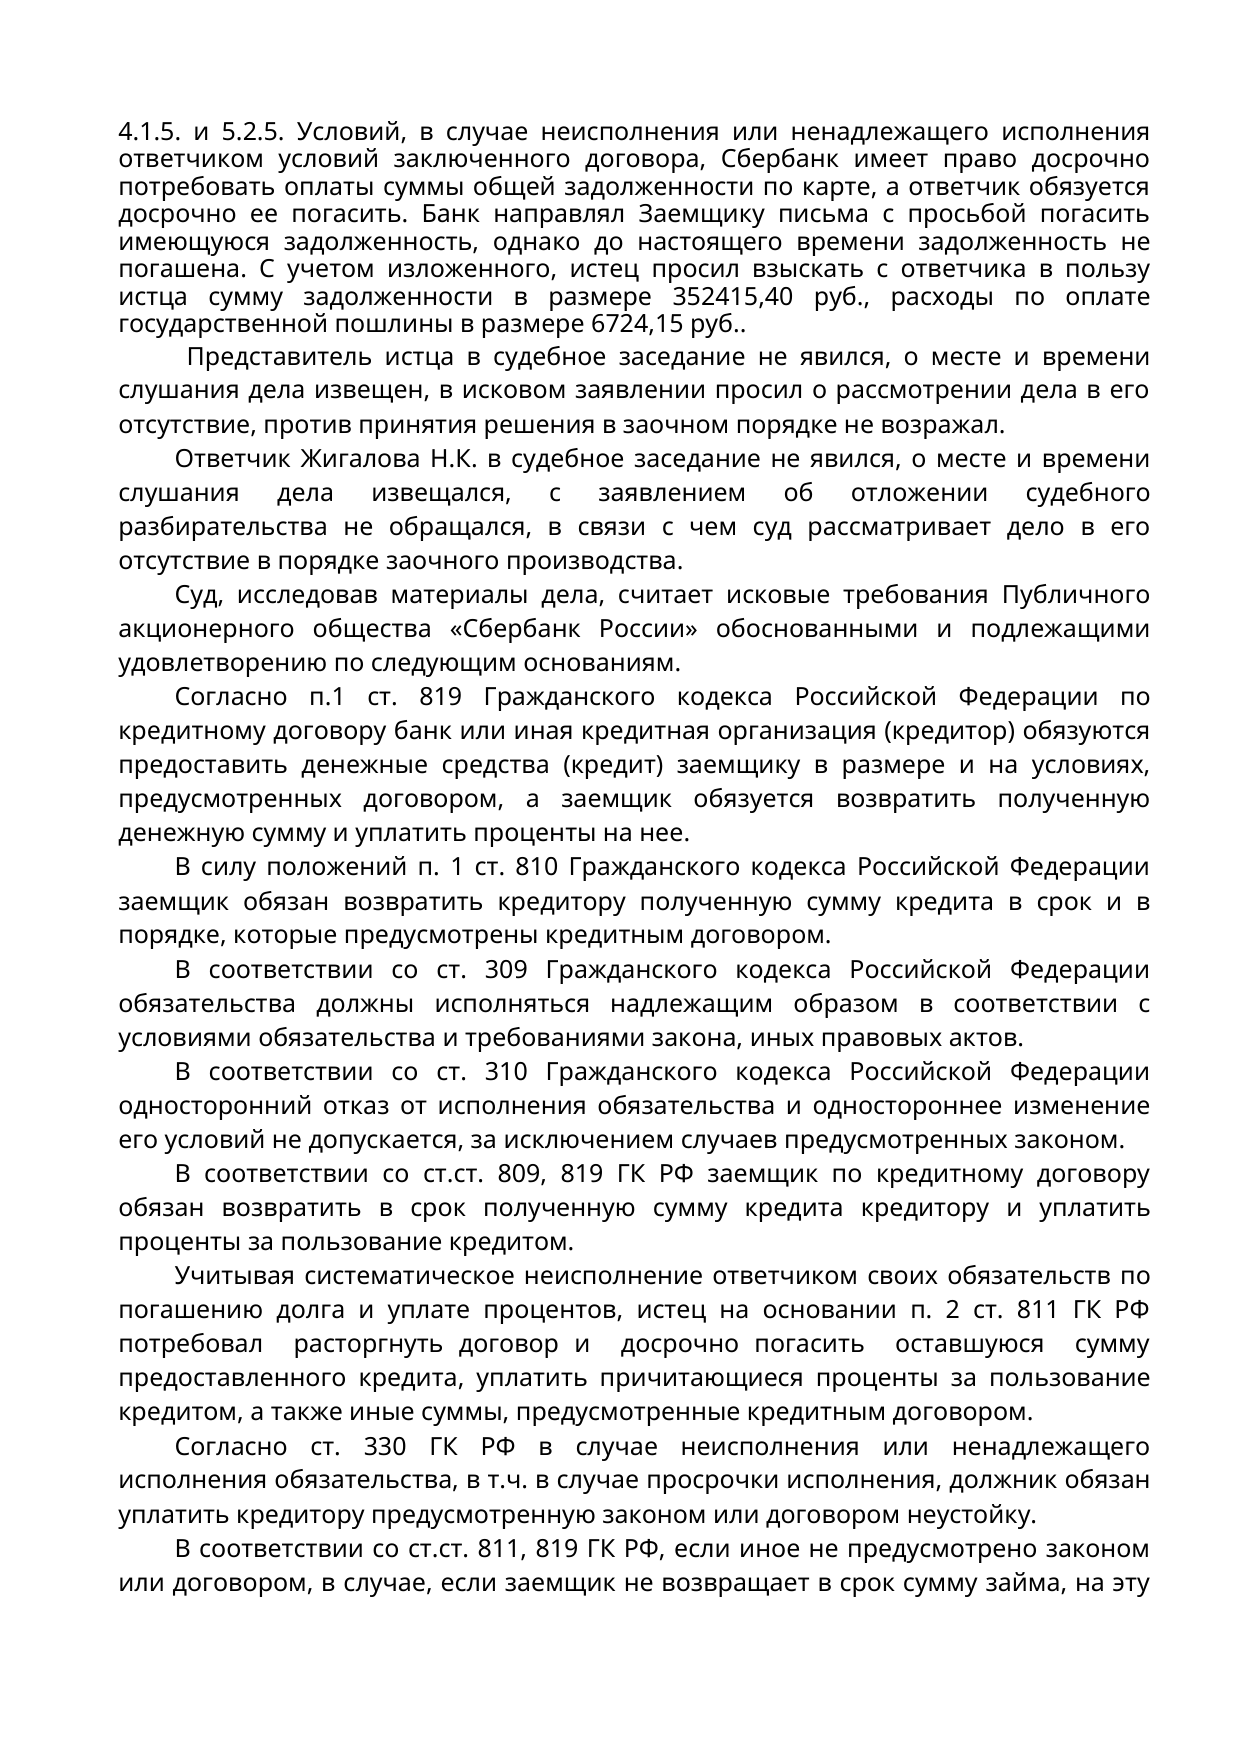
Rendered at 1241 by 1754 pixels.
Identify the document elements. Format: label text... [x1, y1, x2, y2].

text Учитывая систематическое неисполнение ответчиком своих обязательств по погашению долга и уплате процентов, истец на основании п. 2 ст. 811 ГК РФ потребовал расторгнуть договор и досрочно погасить оставшуюся сумму предоставленного кредита, уплатить причитающиеся проценты за пользование кредитом, а также иные суммы, предусмотренные кредитным договором. [118, 1258, 1152, 1428]
text В соответствии со ст. 309 Гражданского кодекса Российской Федерации обязательства должны исполняться надлежащим образом в соответствии с условиями обязательства и требованиями закона, иных правовых актов. [118, 951, 1152, 1053]
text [118, 118, 1152, 338]
text Суд, исследовав материалы дела, считает исковые требования Публичного акционерного общества «Сбербанк России» обоснованными и подлежащими удовлетворению по следующим основаниям. [118, 577, 1152, 679]
text Представитель истца в судебное заседание не явился, о месте и времени слушания дела извещен, в исковом заявлении просил о рассмотрении дела в его отсутствие, против принятия решения в заочном порядке не возражал. [118, 338, 1152, 440]
text Согласно п.1 ст. 819 Гражданского кодекса Российской Федерации по кредитному договору банк или иная кредитная организация (кредитор) обязуются предоставить денежные средства (кредит) заемщику в размере и на условиях, предусмотренных договором, а заемщик обязуется возвратить полученную денежную сумму и уплатить проценты на нее. [118, 679, 1152, 849]
text В соответствии со ст.ст. 809, 819 ГК РФ заемщик по кредитному договору обязан возвратить в срок полученную сумму кредита кредитору и уплатить проценты за пользование кредитом. [118, 1156, 1152, 1258]
text В силу положений п. 1 ст. 810 Гражданского кодекса Российской Федерации заемщик обязан возвратить кредитору полученную сумму кредита в срок и в порядке, которые предусмотрены кредитным договором. [118, 849, 1152, 951]
text Ответчик Жигалова Н.К. в судебное заседание не явился, о месте и времени слушания дела извещался, с заявлением об отложении судебного разбирательства не обращался, в связи с чем суд рассматривает дело в его отсутствие в порядке заочного производства. [118, 440, 1152, 577]
text В соответствии со ст. 310 Гражданского кодекса Российской Федерации односторонний отказ от исполнения обязательства и одностороннее изменение его условий не допускается, за исключением случаев предусмотренных законом. [118, 1053, 1152, 1156]
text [118, 1530, 1152, 1598]
text Согласно ст. 330 ГК РФ в случае неисполнения или ненадлежащего исполнения обязательства, в т.ч. в случае просрочки исполнения, должник обязан уплатить кредитору предусмотренную законом или договором неустойку. [118, 1428, 1152, 1530]
